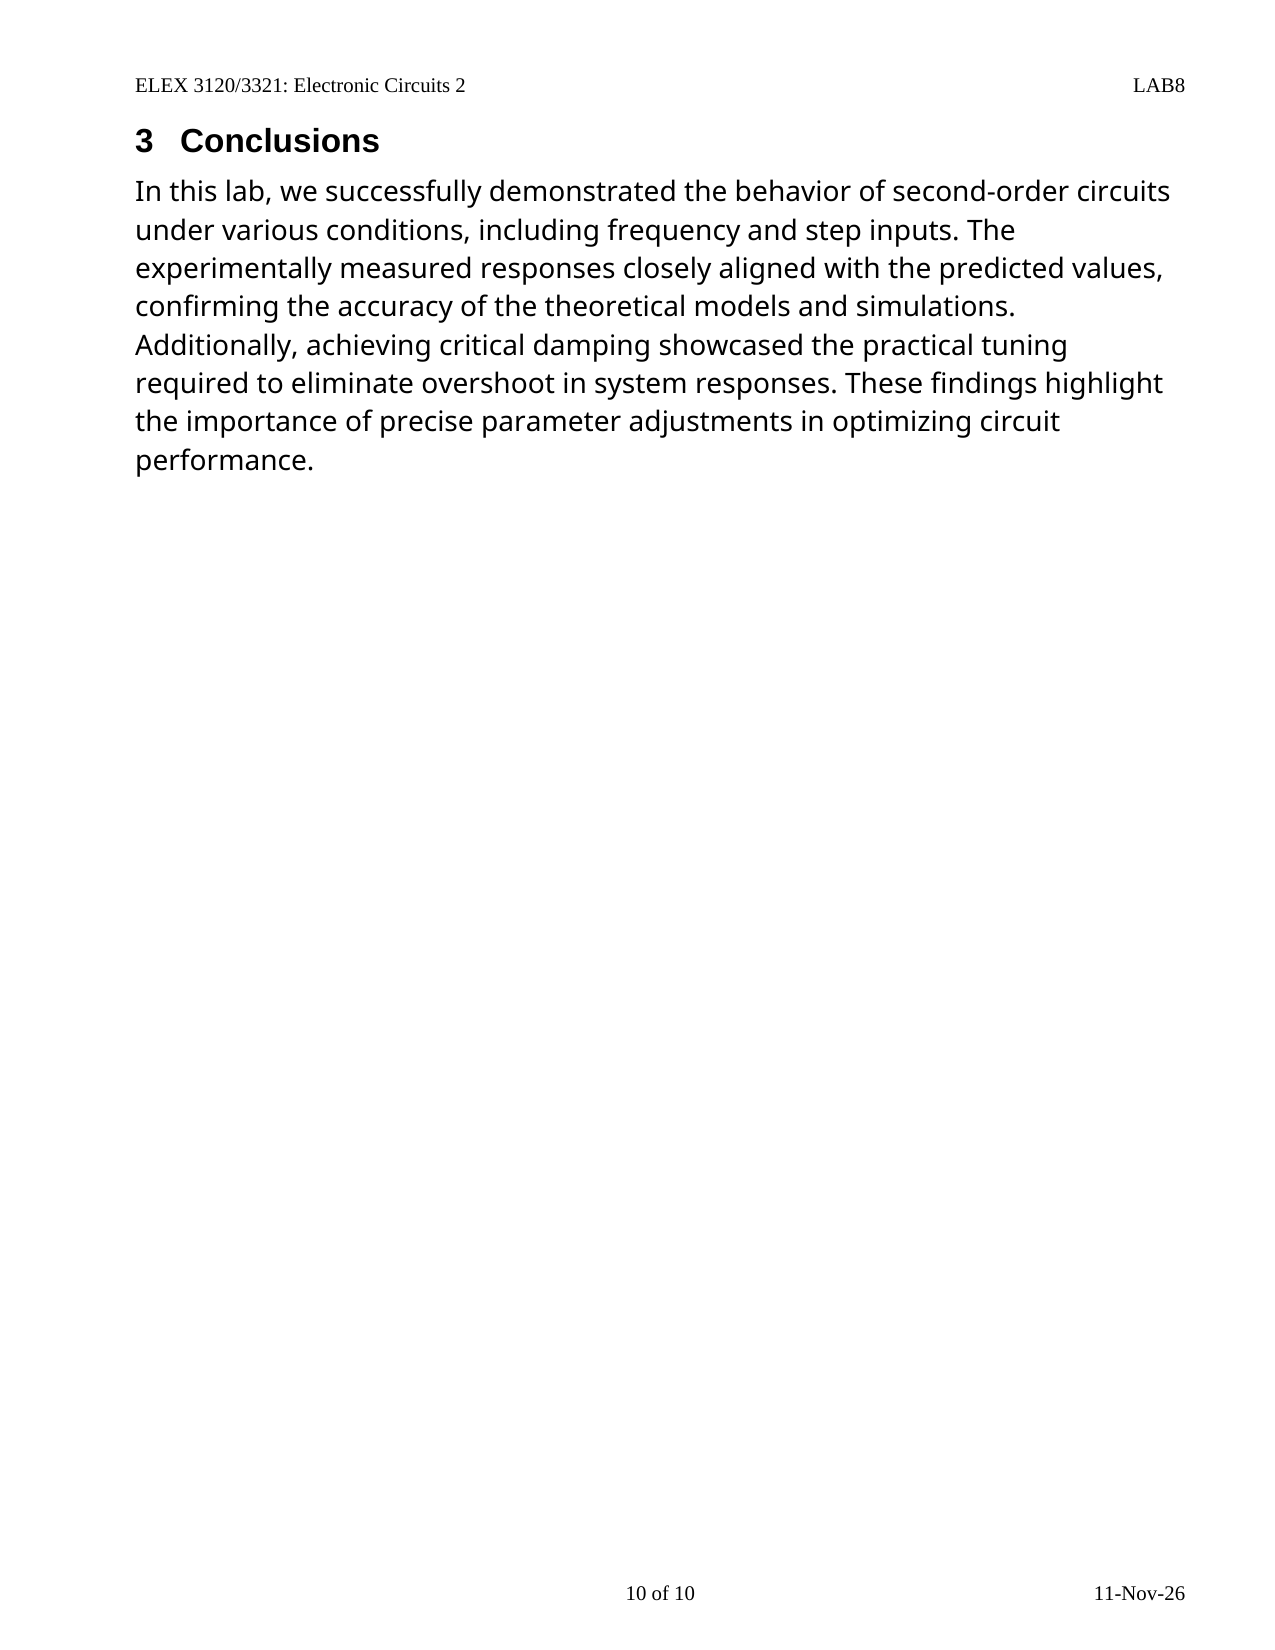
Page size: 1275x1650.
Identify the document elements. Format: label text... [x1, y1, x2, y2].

text In this lab, we successfully demonstrated the behavior of second-order circuits under various conditions, including frequency and step inputs. The experimentally measured responses closely aligned with the predicted values, confirming the accuracy of the theoretical models and simulations. Additionally, achieving critical damping showcased the practical tuning required to eliminate overshoot in system responses. These findings highlight the importance of precise parameter adjustments in optimizing circuit performance. [135, 172, 1185, 478]
subtitle Conclusions [135, 121, 1185, 159]
